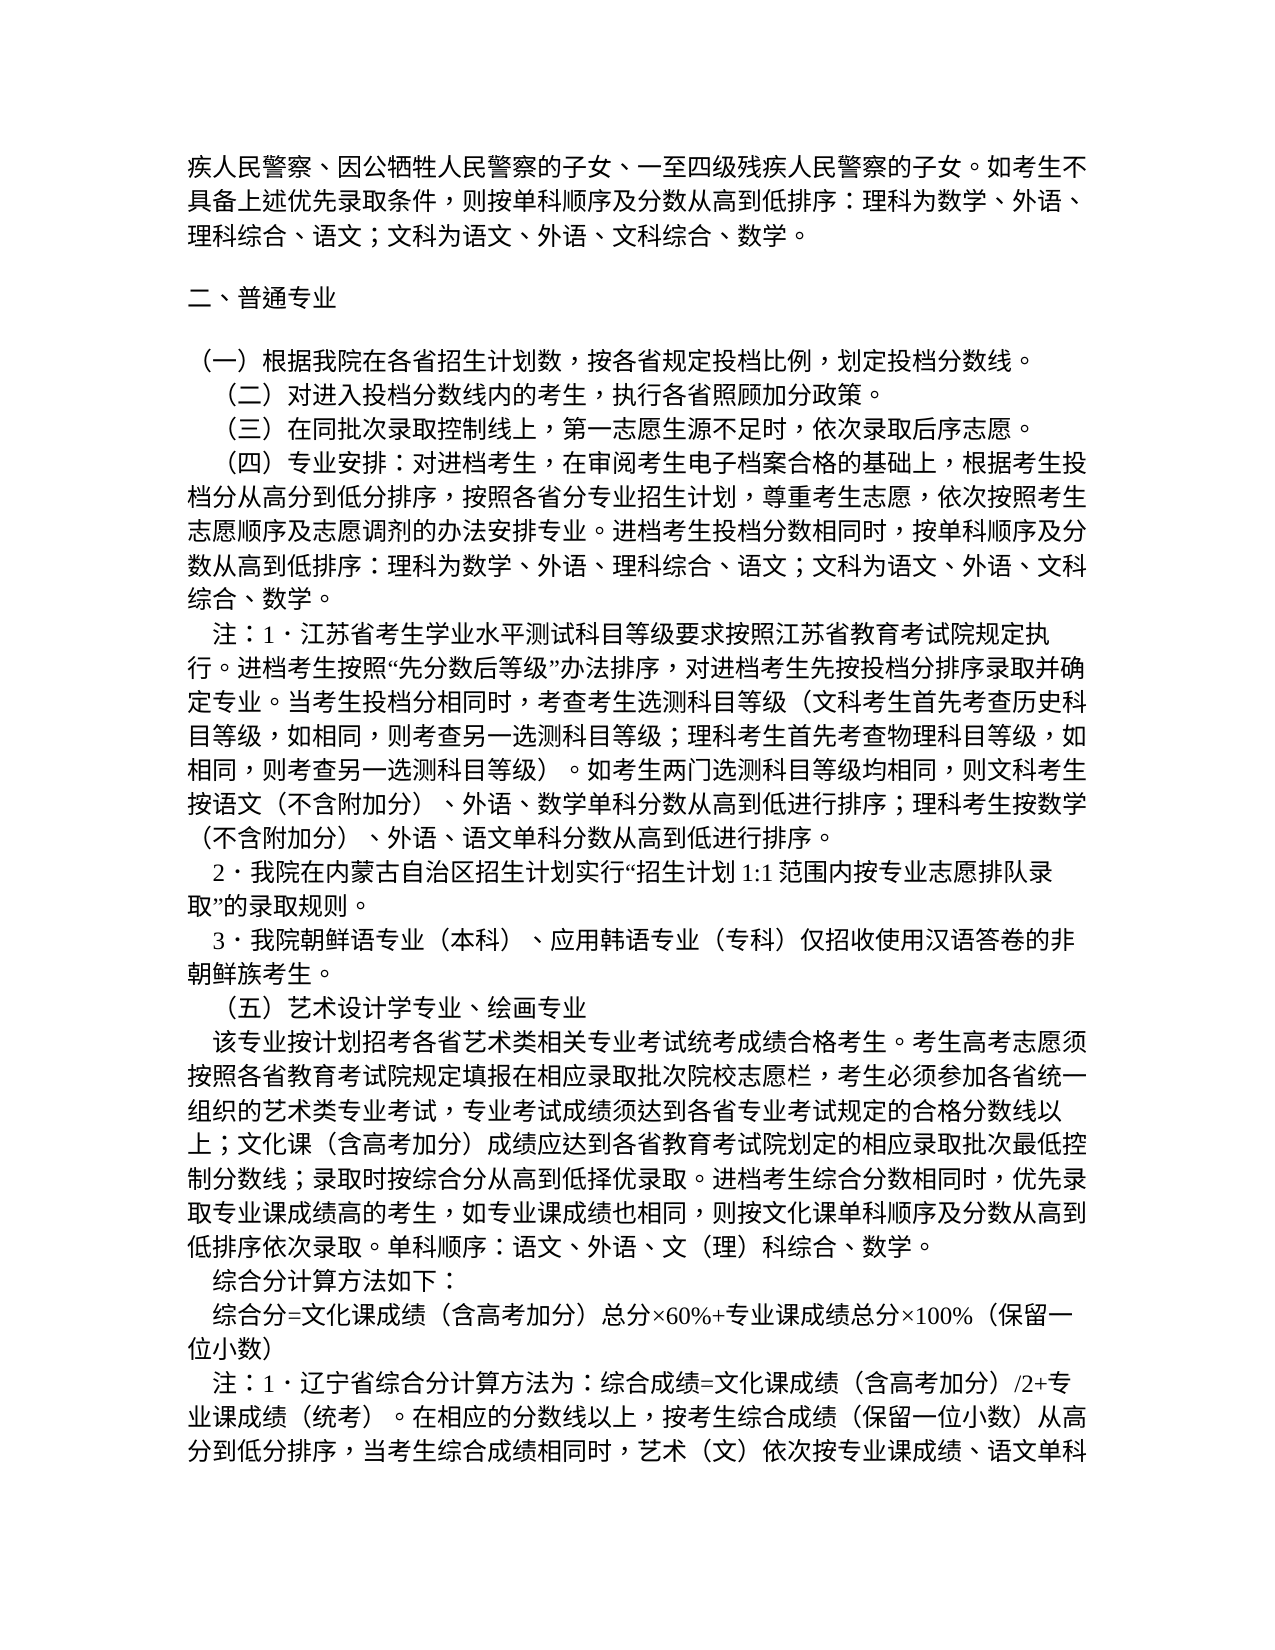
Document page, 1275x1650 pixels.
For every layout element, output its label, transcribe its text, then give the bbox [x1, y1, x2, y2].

text （四）专业安排：对进档考生，在审阅考生电子档案合格的基础上，根据考生投档分从高分到低分排序，按照各省分专业招生计划，尊重考生志愿，依次按照考生志愿顺序及志愿调剂的办法安排专业。进档考生投档分数相同时，按单科顺序及分数从高到低排序：理科为数学、外语、理科综合、语文；文科为语文、外语、文科综合、数学。 [187, 446, 1087, 616]
text （二）对进入投档分数线内的考生，执行各省照顾加分政策。 [187, 378, 1087, 412]
text （五）艺术设计学专业、绘画专业 [187, 991, 1087, 1025]
text 注：1．江苏省考生学业水平测试科目等级要求按照江苏省教育考试院规定执行。进档考生按照“先分数后等级”办法排序，对进档考生先按投档分排序录取并确定专业。当考生投档分相同时，考查考生选测科目等级（文科考生首先考查历史科目等级，如相同，则考查另一选测科目等级；理科考生首先考查物理科目等级，如相同，则考查另一选测科目等级）。如考生两门选测科目等级均相同，则文科考生按语文（不含附加分）、外语、数学单科分数从高到低进行排序；理科考生按数学（不含附加分）、外语、语文单科分数从高到低进行排序。 [187, 616, 1087, 855]
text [187, 1366, 1087, 1468]
text （一）根据我院在各省招生计划数，按各省规定投档比例，划定投档分数线。 [187, 344, 1087, 378]
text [187, 150, 1087, 252]
text 二、普通专业 [187, 281, 1087, 315]
text 2．我院在内蒙古自治区招生计划实行“招生计划1:1范围内按专业志愿排队录取”的录取规则。 [187, 855, 1087, 923]
text 综合分计算方法如下： [187, 1263, 1087, 1297]
text 综合分=文化课成绩（含高考加分）总分×60%+专业课成绩总分×100%（保留一位小数） [187, 1297, 1087, 1366]
text 该专业按计划招考各省艺术类相关专业考试统考成绩合格考生。考生高考志愿须按照各省教育考试院规定填报在相应录取批次院校志愿栏，考生必须参加各省统一组织的艺术类专业考试，专业考试成绩须达到各省专业考试规定的合格分数线以上；文化课（含高考加分）成绩应达到各省教育考试院划定的相应录取批次最低控制分数线；录取时按综合分从高到低择优录取。进档考生综合分数相同时，优先录取专业课成绩高的考生，如专业课成绩也相同，则按文化课单科顺序及分数从高到低排序依次录取。单科顺序：语文、外语、文（理）科综合、数学。 [187, 1025, 1087, 1263]
text 3．我院朝鲜语专业（本科）、应用韩语专业（专科）仅招收使用汉语答卷的非朝鲜族考生。 [187, 923, 1087, 991]
text （三）在同批次录取控制线上，第一志愿生源不足时，依次录取后序志愿。 [187, 412, 1087, 446]
